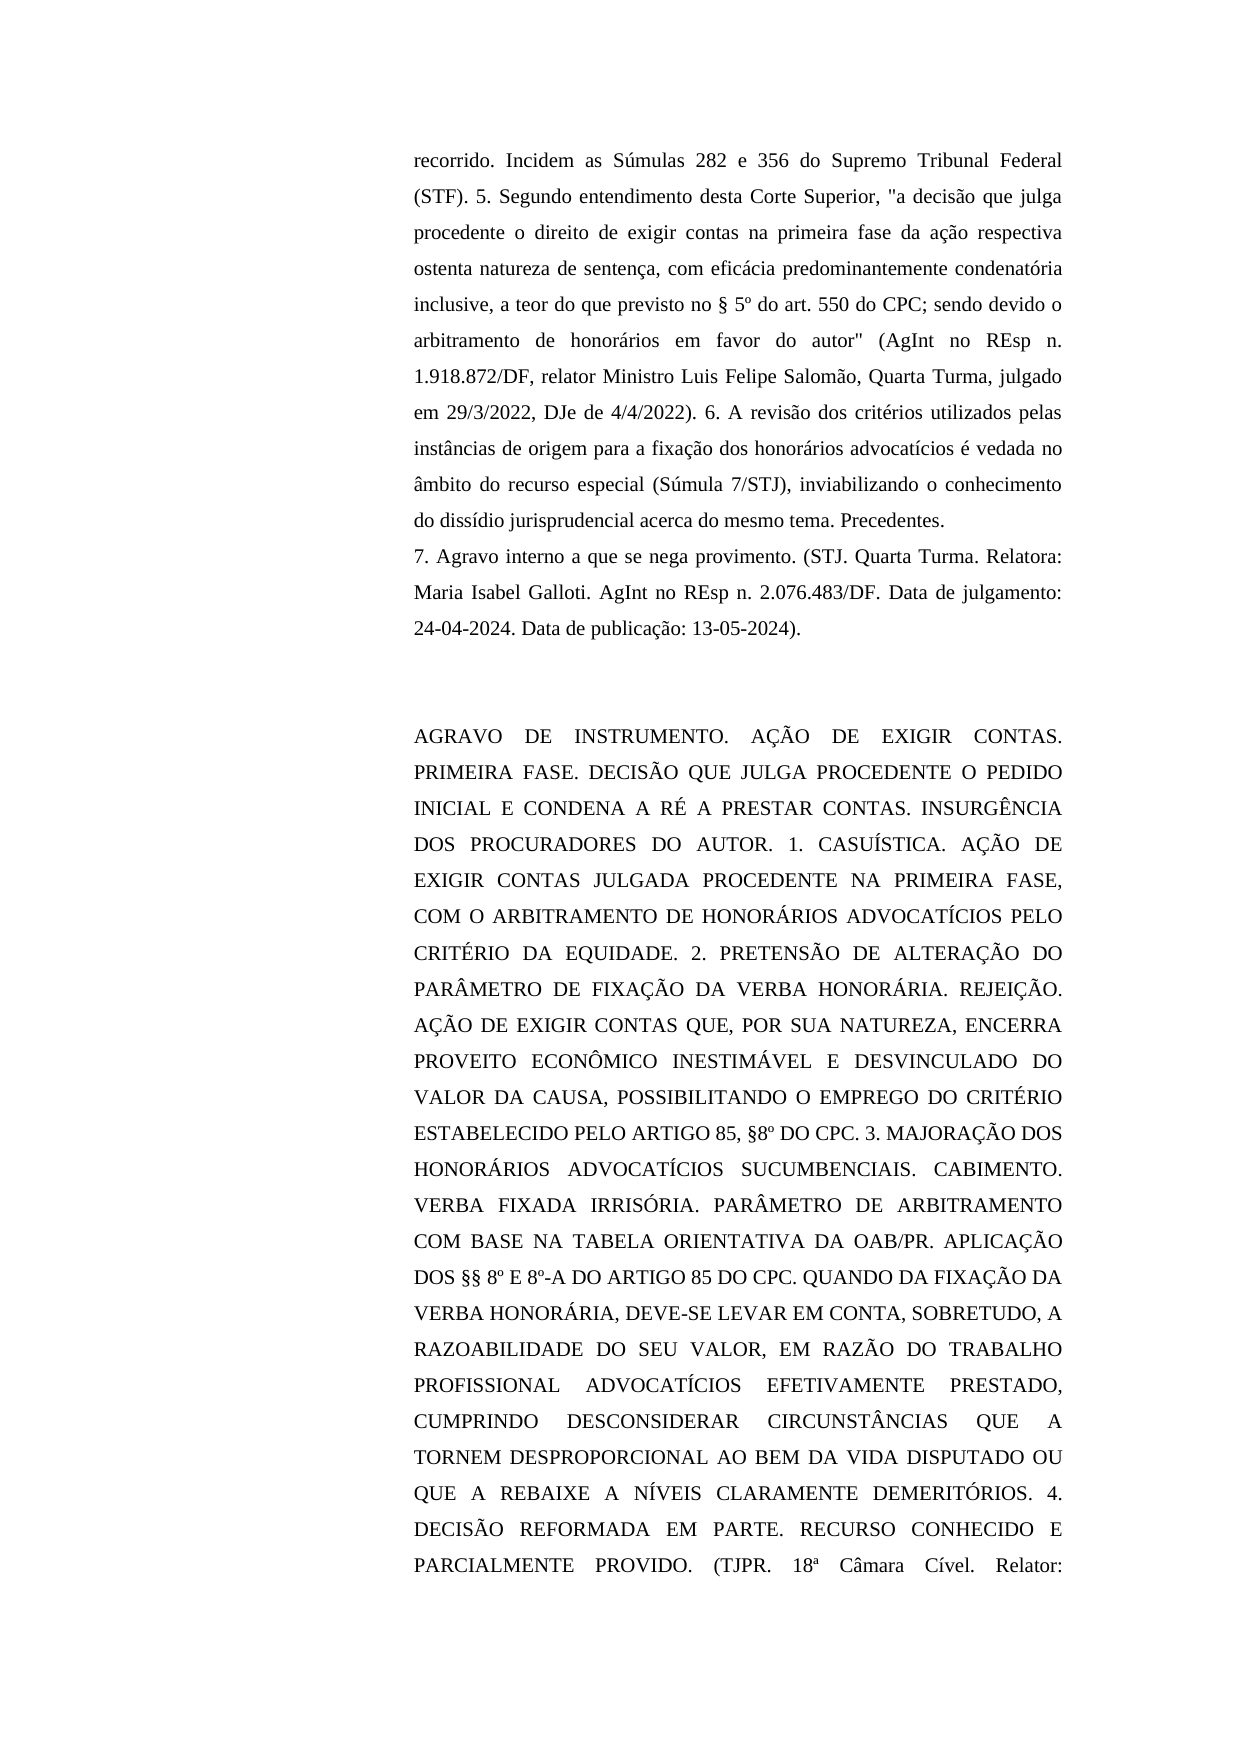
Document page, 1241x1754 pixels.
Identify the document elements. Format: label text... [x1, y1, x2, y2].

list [413, 724, 1063, 1577]
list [413, 148, 1063, 532]
list 7. Agravo interno a que se nega provimento. (STJ. Quarta Turma. Relatora: Maria Isabel Galloti. AgInt no REsp n. 2.076.483/DF. Data de julgamento: 24-04-2024. Data de publicação: 13-05-2024). [413, 544, 1063, 640]
